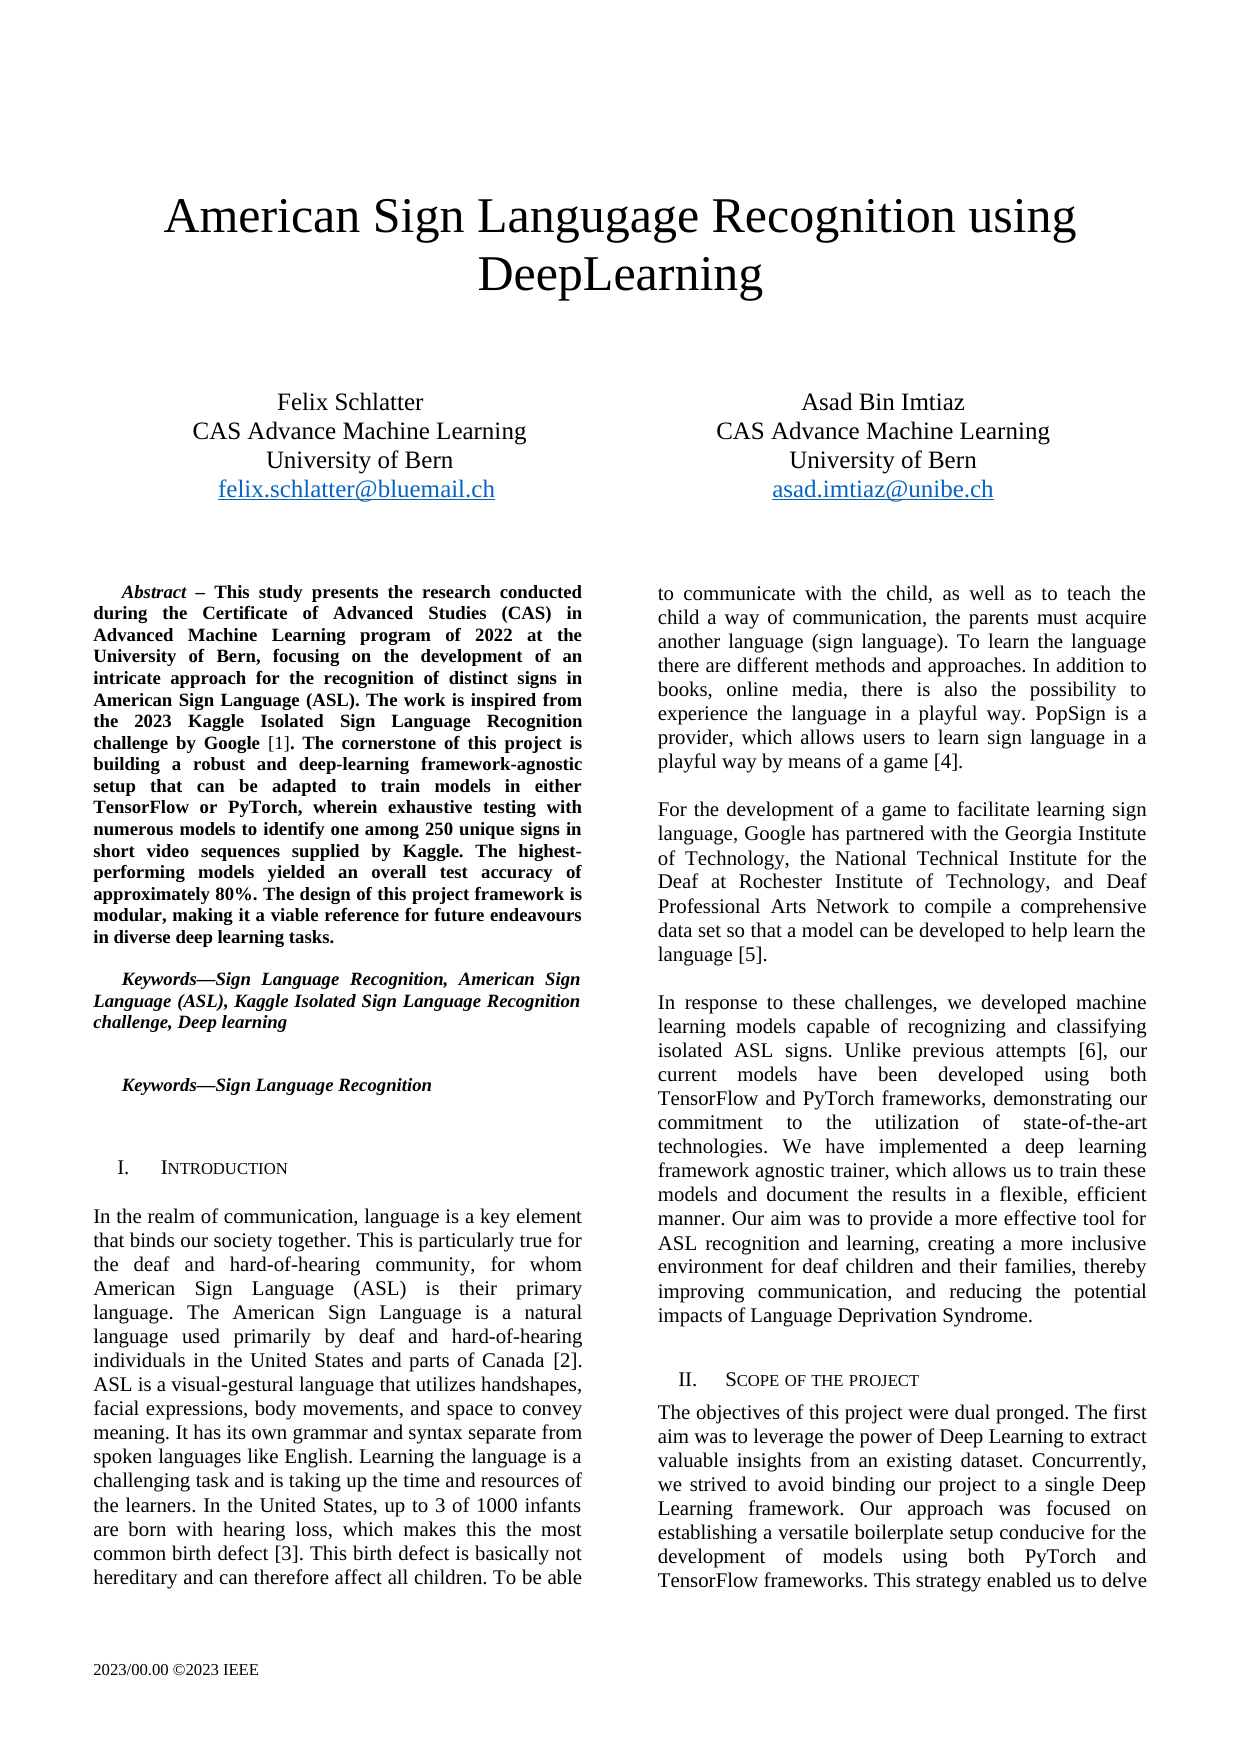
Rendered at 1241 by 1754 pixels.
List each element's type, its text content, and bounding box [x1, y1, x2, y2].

table_header Asad Bin Imtiaz CAS Advance Machine Learning University of Bern asad.imtiaz@unibe.ch [620, 388, 1146, 531]
subtitle Introduction [123, 1155, 583, 1179]
subtitle Scope of the project [688, 1367, 1147, 1391]
table_header Felix Schlatter CAS Advance Machine Learning University of Bern felix.schlatter@bluemail.ch [93, 388, 619, 531]
text Keywords—Sign Language Recognition [93, 1074, 583, 1096]
text Keywords—Sign Language Recognition, American Sign Language (ASL), Kaggle Isolated Sign Language Recognition challenge, Deep learning [93, 968, 583, 1033]
text In response to these challenges, we developed machine learning models capable of recognizing and classifying isolated ASL signs. Unlike previous attempts , our current models have been developed using both TensorFlow and PyTorch frameworks, demonstrating our commitment to the utilization of state-of-the-art technologies. We have implemented a deep learning framework agnostic trainer, which allows us to train these models and document the results in a flexible, efficient manner. Our aim was to provide a more effective tool for ASL recognition and learning, creating a more inclusive environment for deaf children and their families, thereby improving communication, and reducing the potential impacts of Language Deprivation Syndrome. [658, 990, 1147, 1327]
text In the realm of communication, language is a key element that binds our society together. This is particularly true for the deaf and hard-of-hearing community, for whom American Sign Language (ASL) is their primary language. The American Sign Language is a natural language used primarily by deaf and hard-of-hearing individuals in the United States and parts of Canada . ASL is a visual-gestural language that utilizes handshapes, facial expressions, body movements, and space to convey meaning. It has its own grammar and syntax separate from spoken languages like English. Learning the language is a challenging task and is taking up the time and resources of the learners. In the United States, up to 3 of 1000 infants are born with hearing loss, which makes this the most common birth defect . This birth defect is basically not hereditary and can therefore affect all children. To be able to communicate with the child, as well as to teach the child a way of communication, the parents must acquire another language (sign language). To learn the language there are different methods and approaches. In addition to books, online media, there is also the possibility to experience the language in a playful way. PopSign is a provider, which allows users to learn sign language in a playful way by means of a game . [93, 1204, 583, 1589]
text For the development of a game to facilitate learning sign language, Google has partnered with the Georgia Institute of Technology, the National Technical Institute for the Deaf at Rochester Institute of Technology, and Deaf Professional Arts Network to compile a comprehensive data set so that a model can be developed to help learn the language . [658, 797, 1147, 966]
text In the realm of communication, language is a key element that binds our society together. This is particularly true for the deaf and hard-of-hearing community, for whom American Sign Language (ASL) is their primary language. The American Sign Language is a natural language used primarily by deaf and hard-of-hearing individuals in the United States and parts of Canada . ASL is a visual-gestural language that utilizes handshapes, facial expressions, body movements, and space to convey meaning. It has its own grammar and syntax separate from spoken languages like English. Learning the language is a challenging task and is taking up the time and resources of the learners. In the United States, up to 3 of 1000 infants are born with hearing loss, which makes this the most common birth defect . This birth defect is basically not hereditary and can therefore affect all children. To be able to communicate with the child, as well as to teach the child a way of communication, the parents must acquire another language (sign language). To learn the language there are different methods and approaches. In addition to books, online media, there is also the possibility to experience the language in a playful way. PopSign is a provider, which allows users to learn sign language in a playful way by means of a game . [658, 581, 1147, 773]
text Abstract – This study presents the research conducted during the Certificate of Advanced Studies (CAS) in Advanced Machine Learning program of 2022 at the University of Bern, focusing on the development of an intricate approach for the recognition of distinct signs in American Sign Language (ASL). The work is inspired from the 2023 Kaggle Isolated Sign Language Recognition challenge by Google . The cornerstone of this project is building a robust and deep-learning framework-agnostic setup that can be adapted to train models in either TensorFlow or PyTorch, wherein exhaustive testing with numerous models to identify one among 250 unique signs in short video sequences supplied by Kaggle. The highest-performing models yielded an overall test accuracy of approximately 80%. The design of this project framework is modular, making it a viable reference for future endeavours in diverse deep learning tasks. [93, 581, 583, 947]
title American Sign Langugage Recognition using DeepLearning [93, 186, 1147, 358]
